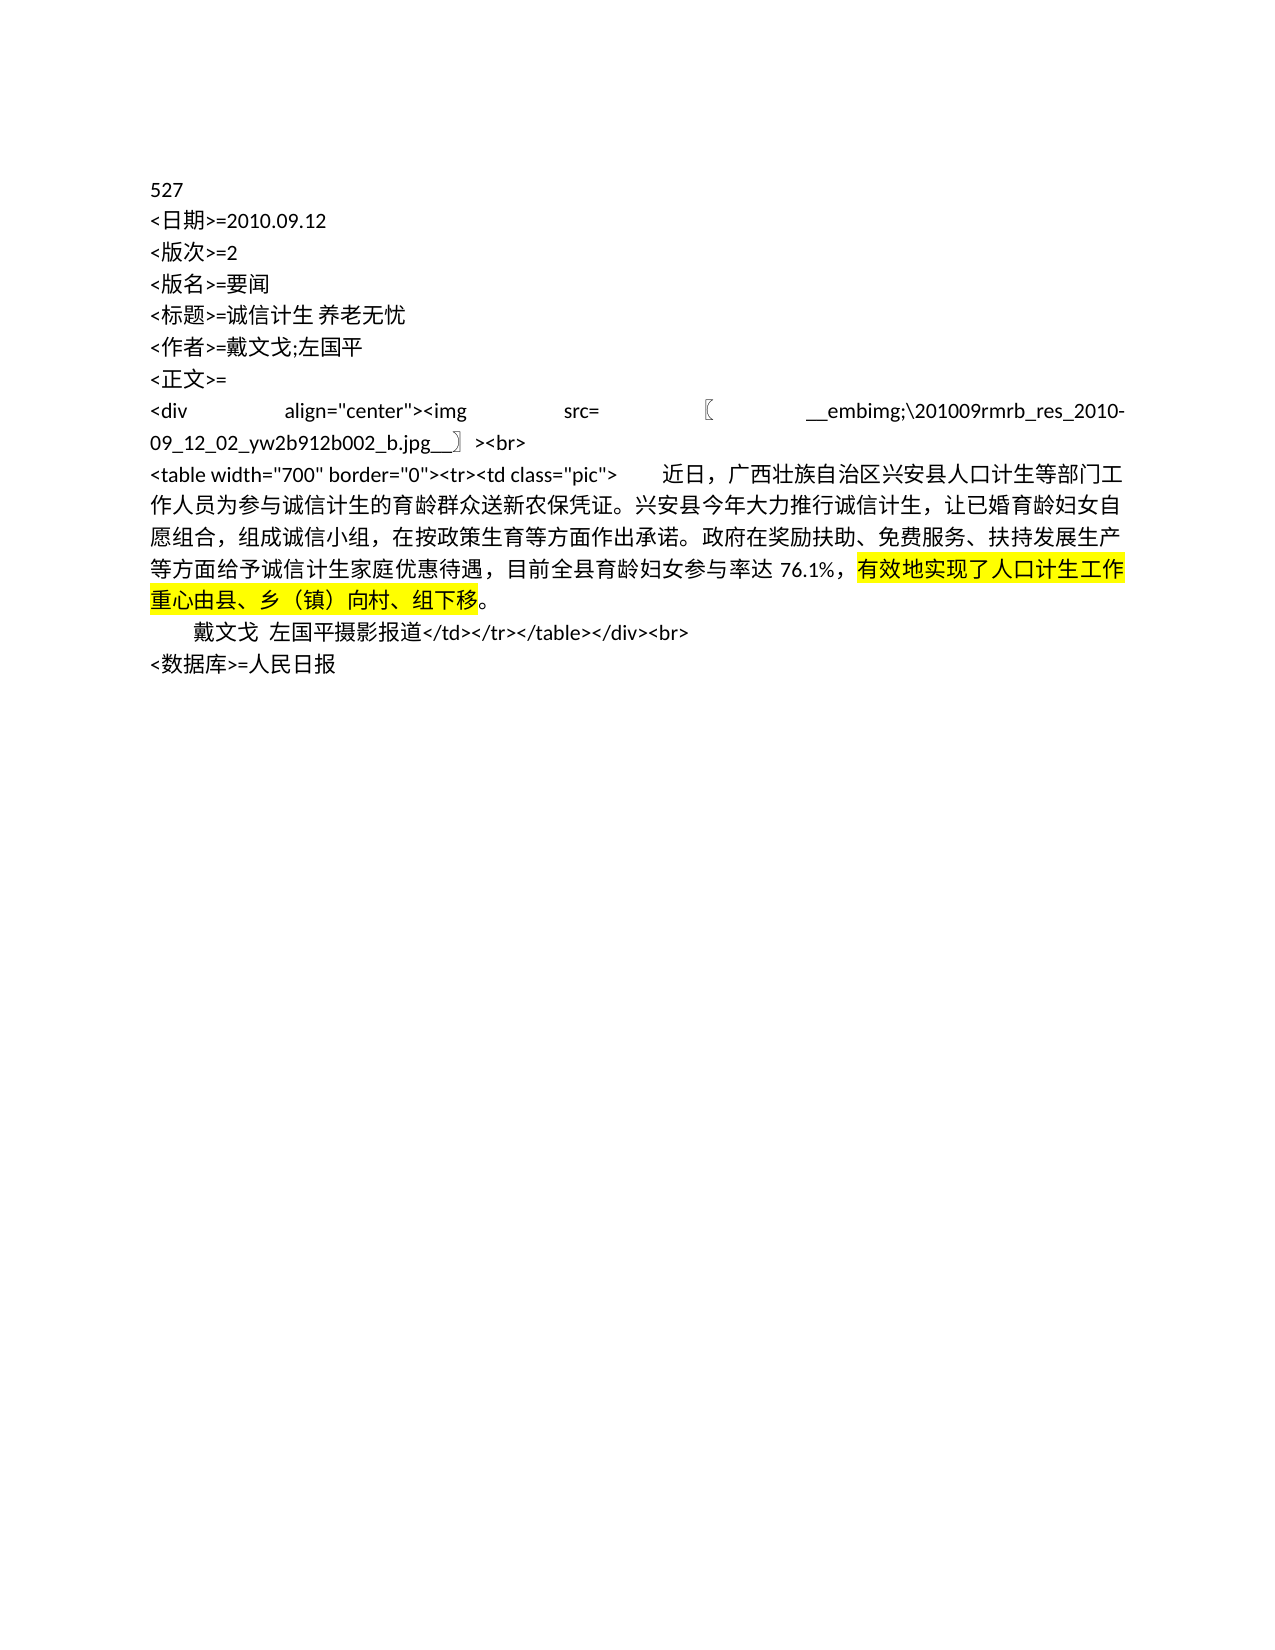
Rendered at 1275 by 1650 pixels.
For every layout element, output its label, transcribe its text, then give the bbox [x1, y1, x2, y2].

text <数据库>=人民日报 [150, 647, 1125, 678]
text <标题>=诚信计生 养老无忧 [150, 298, 1125, 330]
text <作者>=戴文戈;左国平 [150, 330, 1125, 362]
text <div align="center"><img src=〖__embimg;\201009rmrb_res_2010-09_12_02_yw2b912b002_b.jpg__〗><br> [150, 393, 1125, 457]
text <正文>= [150, 362, 1125, 393]
text <版名>=要闻 [150, 267, 1125, 298]
text <日期>=2010.09.12 [150, 203, 1125, 235]
text 527 [150, 177, 1125, 203]
text <table width="700" border="0"><tr><td class="pic"> 近日，广西壮族自治区兴安县人口计生等部门工作人员为参与诚信计生的育龄群众送新农保凭证。兴安县今年大力推行诚信计生，让已婚育龄妇女自愿组合，组成诚信小组，在按政策生育等方面作出承诺。政府在奖励扶助、免费服务、扶持发展生产等方面给予诚信计生家庭优惠待遇，目前全县育龄妇女参与率达76.1%，有效地实现了人口计生工作重心由县、乡（镇）向村、组下移。 [150, 457, 1125, 615]
text <版次>=2 [150, 235, 1125, 267]
text 戴文戈 左国平摄影报道</td></tr></table></div><br> [150, 615, 1125, 647]
